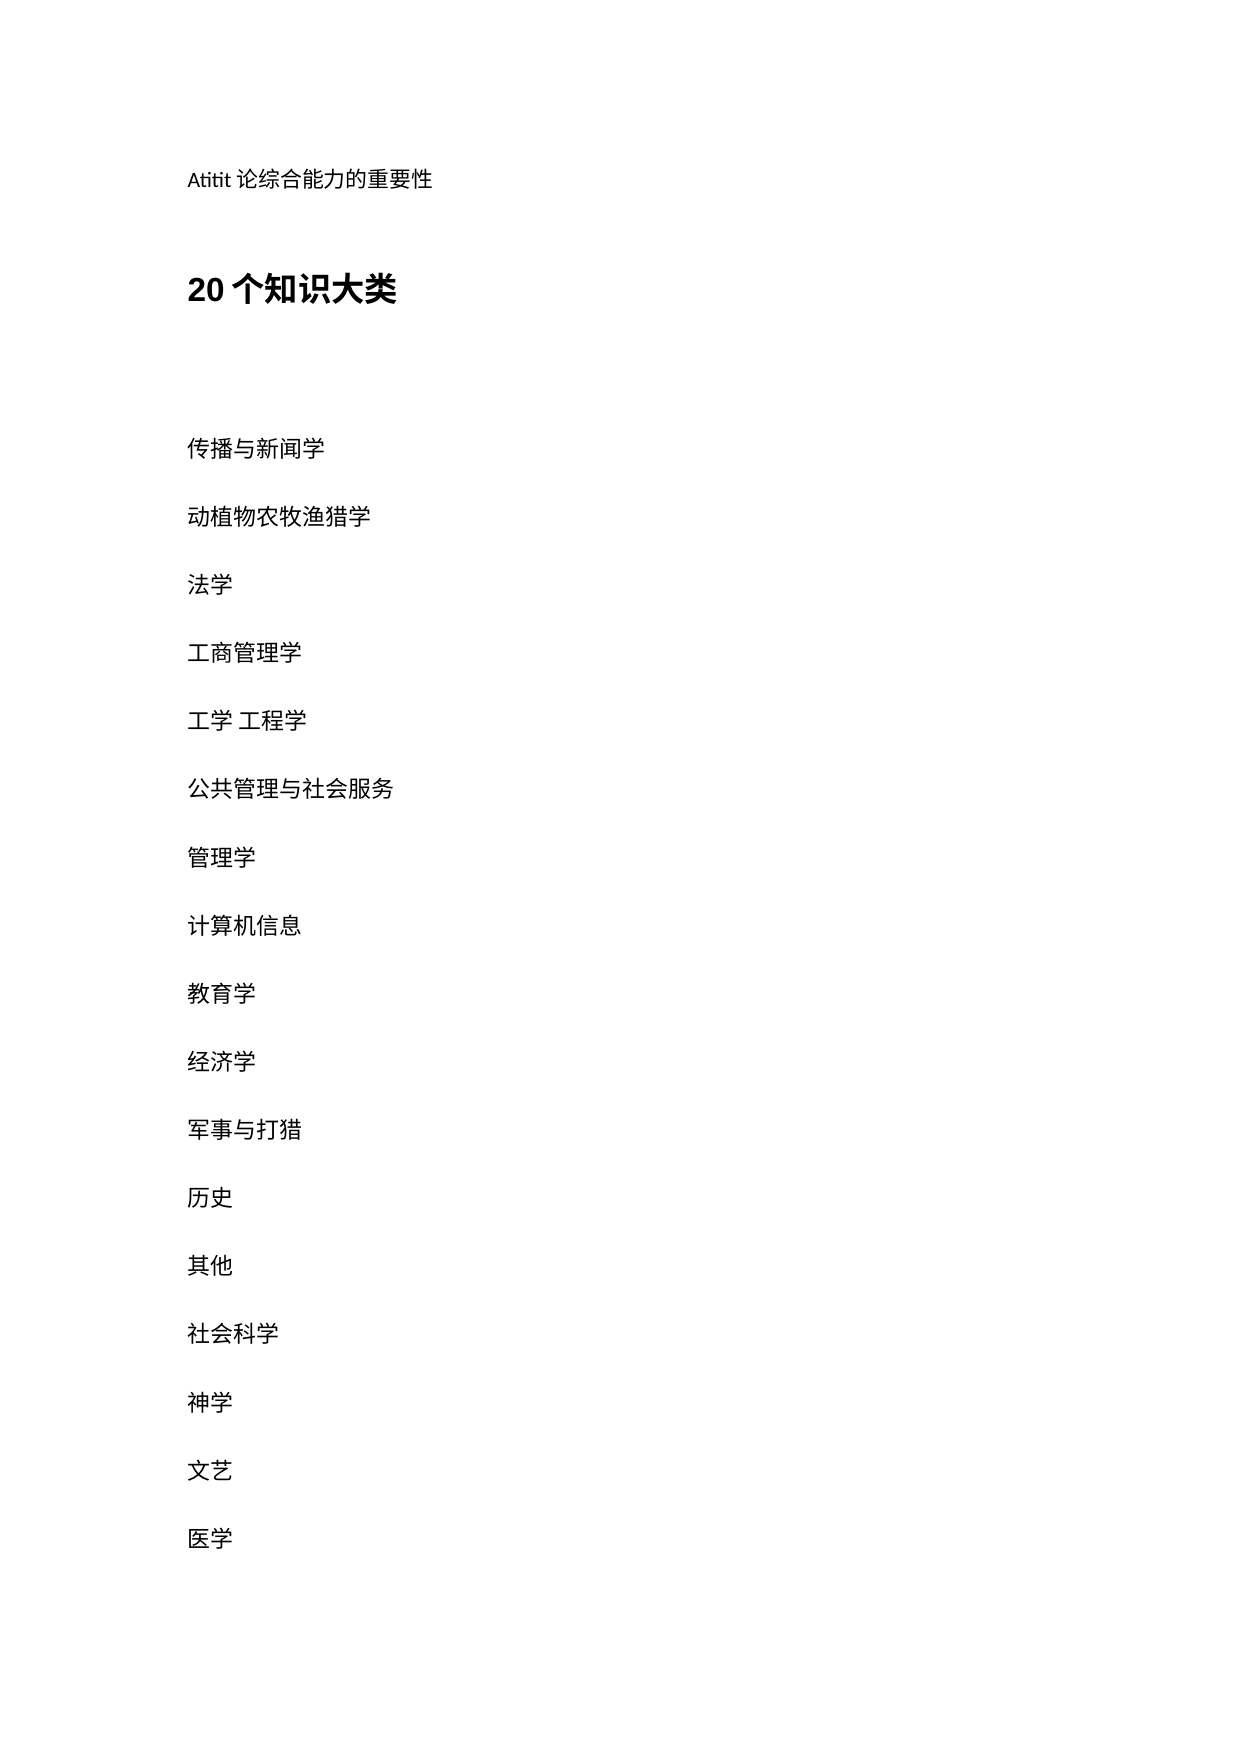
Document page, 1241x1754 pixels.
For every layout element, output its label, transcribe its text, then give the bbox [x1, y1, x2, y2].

table_cell 军事与打猎 [186, 1095, 425, 1163]
table_cell 法学 [186, 550, 425, 618]
table_cell 管理学 [186, 822, 425, 890]
table_cell 文艺 [186, 1435, 425, 1503]
table_cell 公共管理与社会服务 [186, 754, 425, 822]
table_cell 教育学 [186, 958, 425, 1026]
table_cell 医学 [186, 1503, 425, 1571]
table_cell 神学 [186, 1367, 425, 1435]
table_header 传播与新闻学 [186, 413, 425, 481]
subtitle 20个知识大类 [187, 254, 1053, 319]
table_cell 工学 工程学 [186, 686, 425, 754]
table_cell 经济学 [186, 1026, 425, 1094]
table_cell 动植物农牧渔猎学 [186, 481, 425, 549]
table_cell 工商管理学 [186, 618, 425, 686]
table_cell 其他 [186, 1231, 425, 1299]
table_cell 社会科学 [186, 1299, 425, 1367]
table_cell 计算机信息 [186, 890, 425, 958]
text Atitit 论综合能力的重要性 [187, 162, 1053, 194]
table_cell 历史 [186, 1163, 425, 1231]
